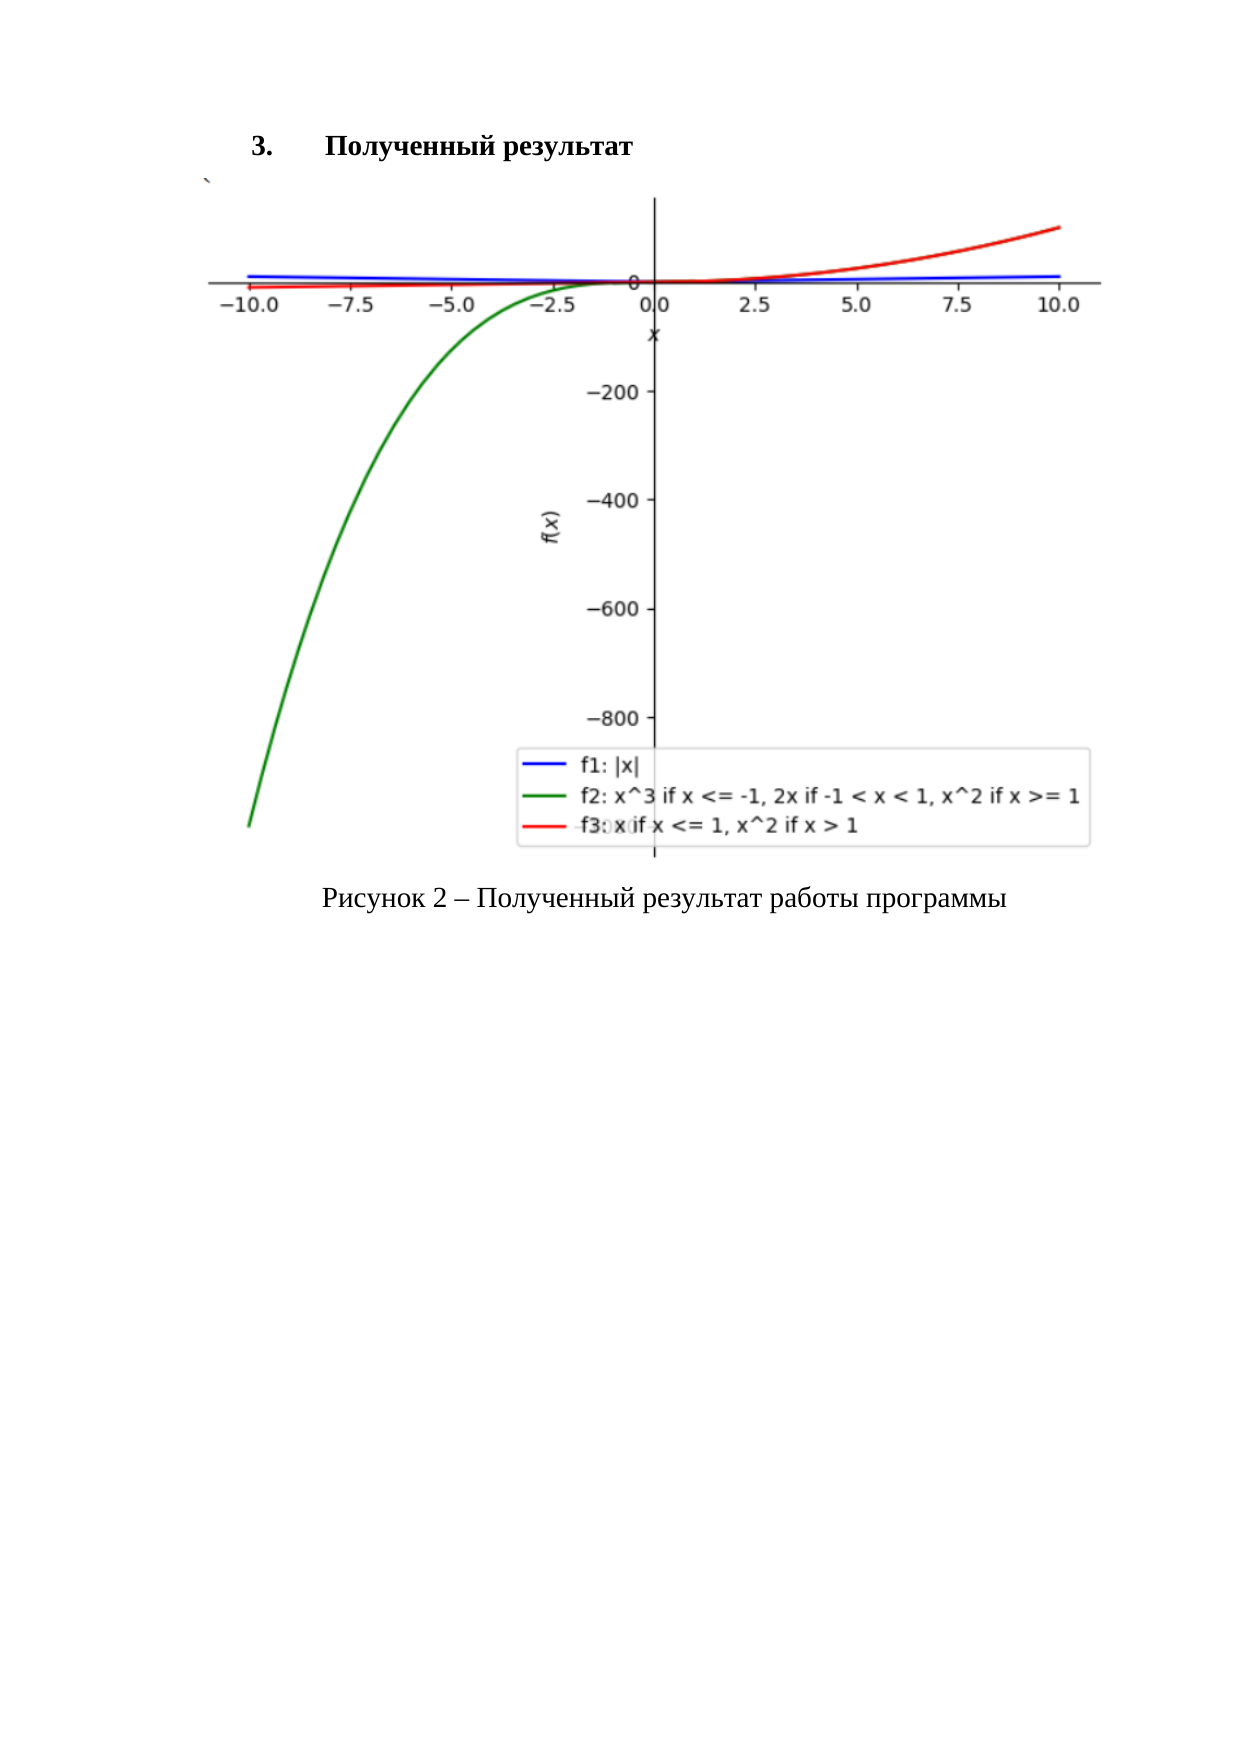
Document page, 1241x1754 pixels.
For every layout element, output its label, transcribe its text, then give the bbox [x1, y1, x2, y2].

picture [177, 178, 1152, 868]
list Рисунок 2 – Полученный результат работы программы [177, 880, 1152, 914]
list Полученный результат [177, 128, 1152, 162]
